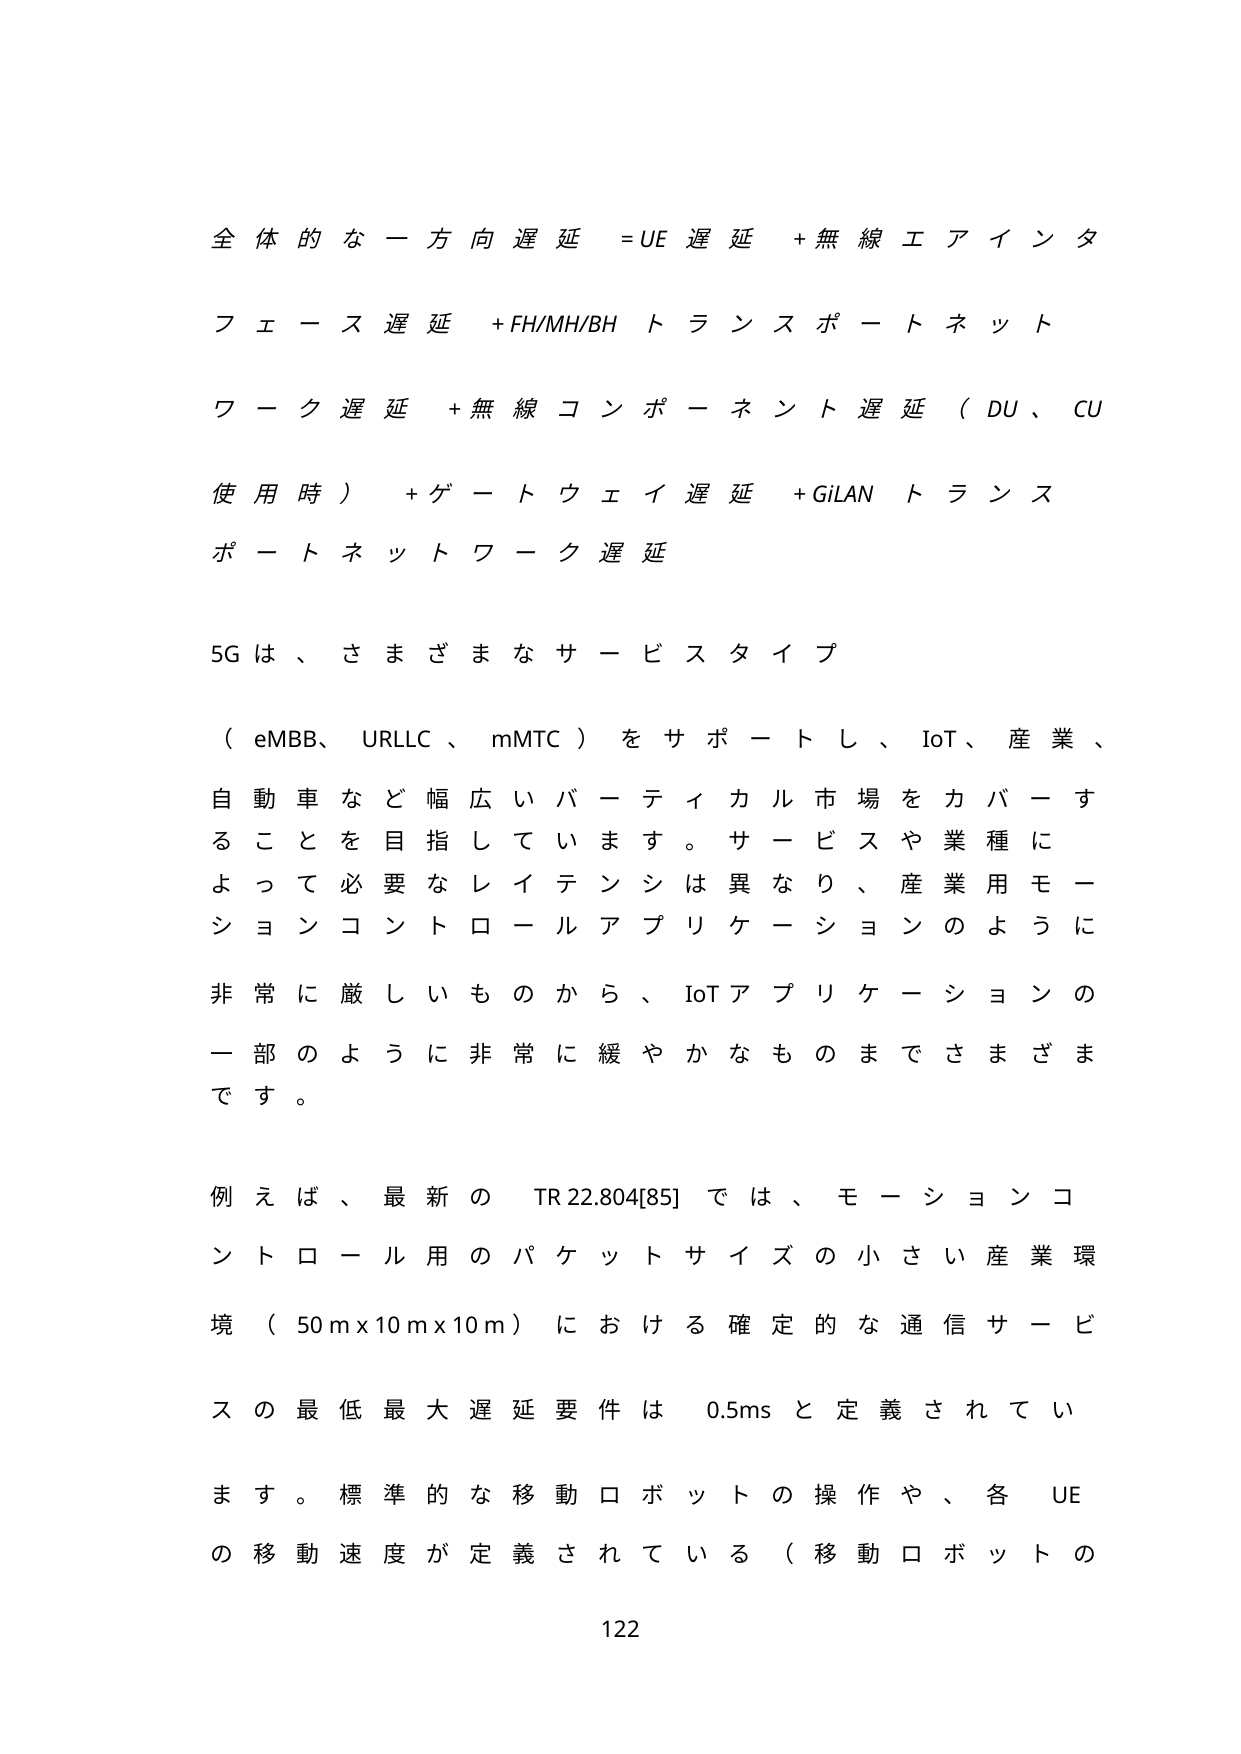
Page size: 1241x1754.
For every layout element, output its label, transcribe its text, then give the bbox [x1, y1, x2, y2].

text 5Gは、さまざまなサービスタイプ（eMBB、URLLC、mMTC）をサポートし、IoT、産業、自動車など幅広いバーティカル市場をカバーすることを目指しています。サービスや業種によって必要なレイテンシは異なり、産業用モーションコントロールアプリケーションのように非常に厳しいものから、IoTアプリケーションの一部のように非常に緩やかなものまでさまざまです。 [198, 620, 1116, 1111]
text 全体的な一方向遅延 = UE 遅延 + 無線エアインタフェース遅延 + FH/MH/BH トランスポートネットワーク遅延 + 無線コンポーネント遅延（DU、CU 使用時） + ゲートウェイ遅延 + GiLAN トランスポートネットワーク遅延 [198, 204, 1116, 568]
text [198, 1162, 1116, 1569]
